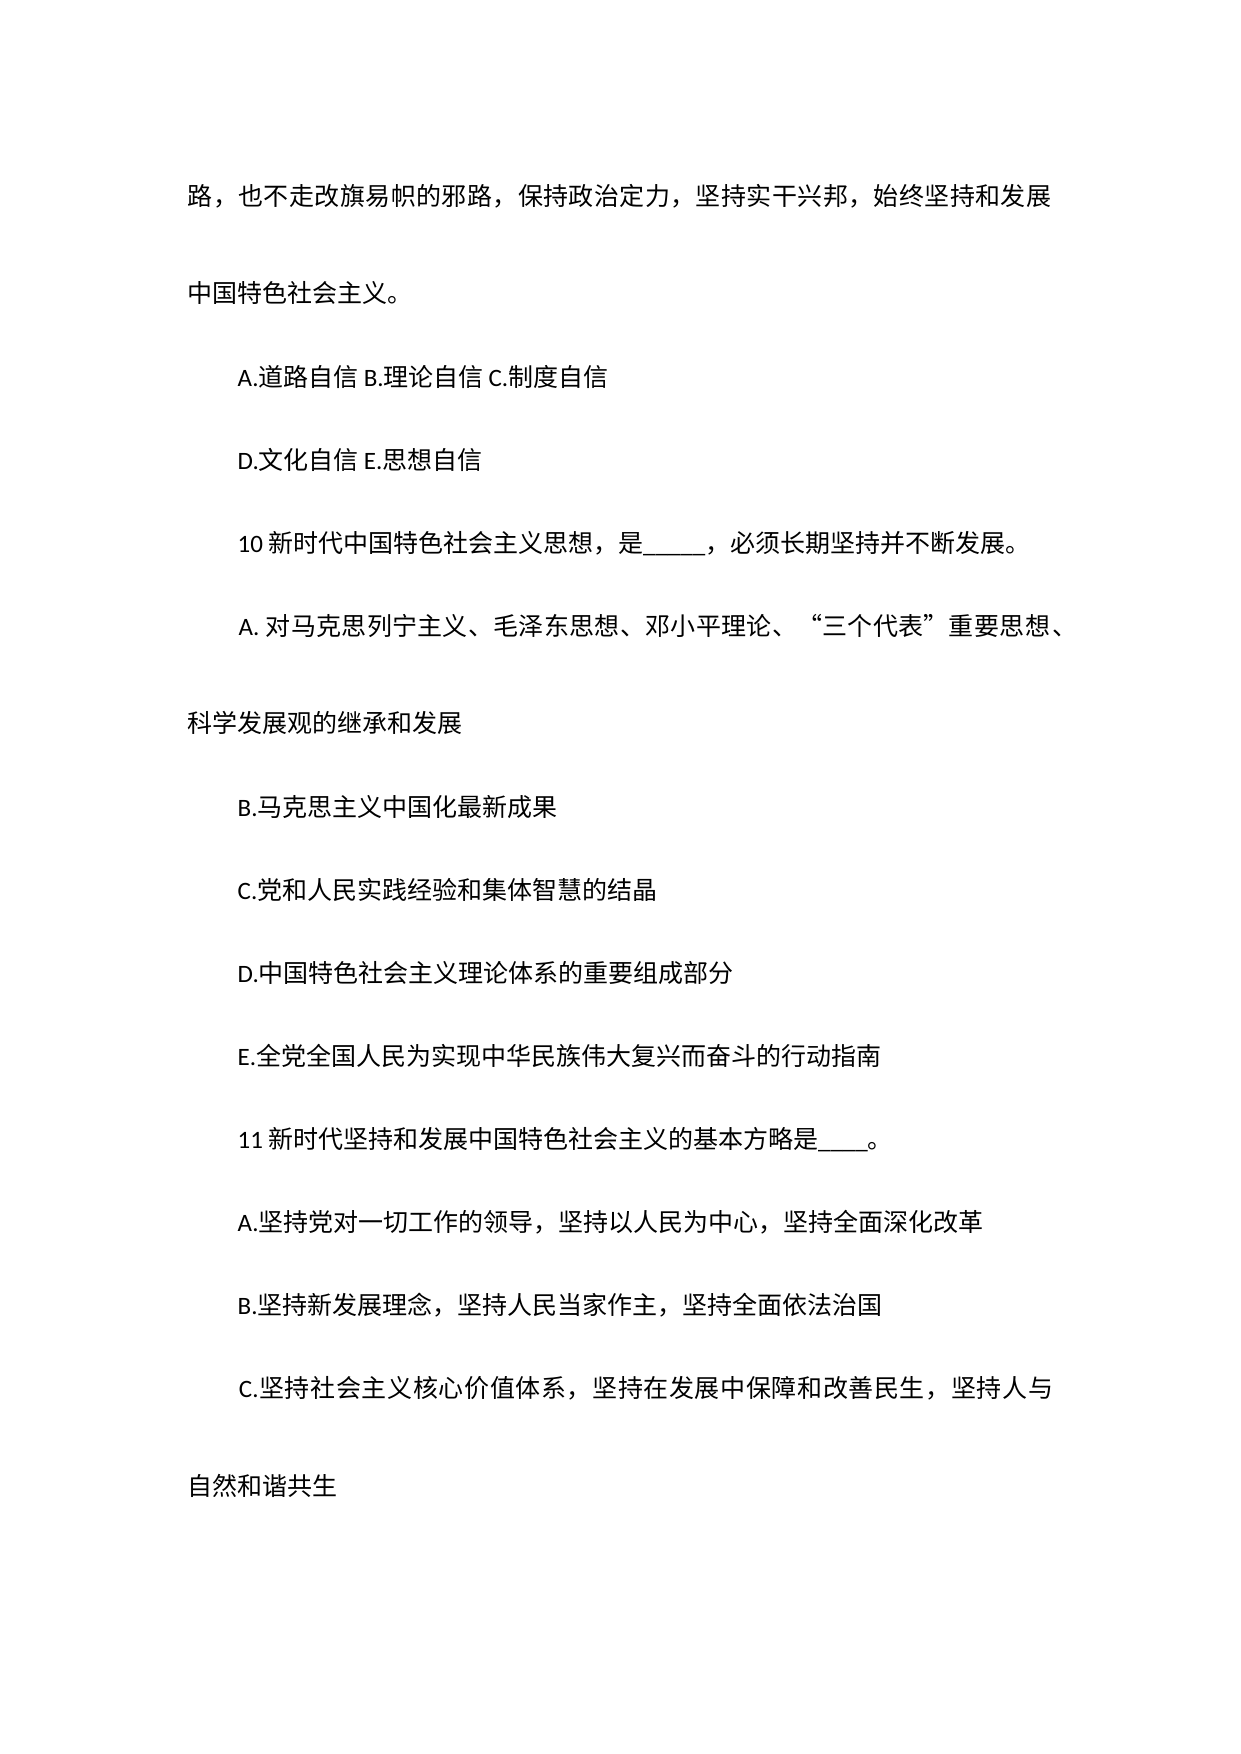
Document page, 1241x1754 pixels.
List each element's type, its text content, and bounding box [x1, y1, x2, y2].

text A.道路自信B.理论自信C.制度自信 [187, 343, 1053, 408]
text E.全党全国人民为实现中华民族伟大复兴而奋斗的行动指南 [187, 1022, 1053, 1087]
text B.马克思主义中国化最新成果 [187, 773, 1053, 838]
text D.中国特色社会主义理论体系的重要组成部分 [187, 939, 1053, 1004]
text C.党和人民实践经验和集体智慧的结晶 [187, 856, 1053, 921]
text B.坚持新发展理念，坚持人民当家作主，坚持全面依法治国 [187, 1271, 1053, 1336]
text D.文化自信E.思想自信 [187, 426, 1053, 491]
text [187, 162, 1053, 324]
text C.坚持社会主义核心价值体系，坚持在发展中保障和改善民生，坚持人与自然和谐共生 [187, 1354, 1053, 1517]
text 11新时代坚持和发展中国特色社会主义的基本方略是____。 [187, 1105, 1053, 1170]
text 10新时代中国特色社会主义思想，是_____，必须长期坚持并不断发展。 [187, 509, 1053, 574]
text A. 对马克思列宁主义、毛泽东思想、邓小平理论、“三个代表”重要思想、科学发展观的继承和发展 [187, 592, 1053, 754]
text A.坚持党对一切工作的领导，坚持以人民为中心，坚持全面深化改革 [187, 1188, 1053, 1253]
